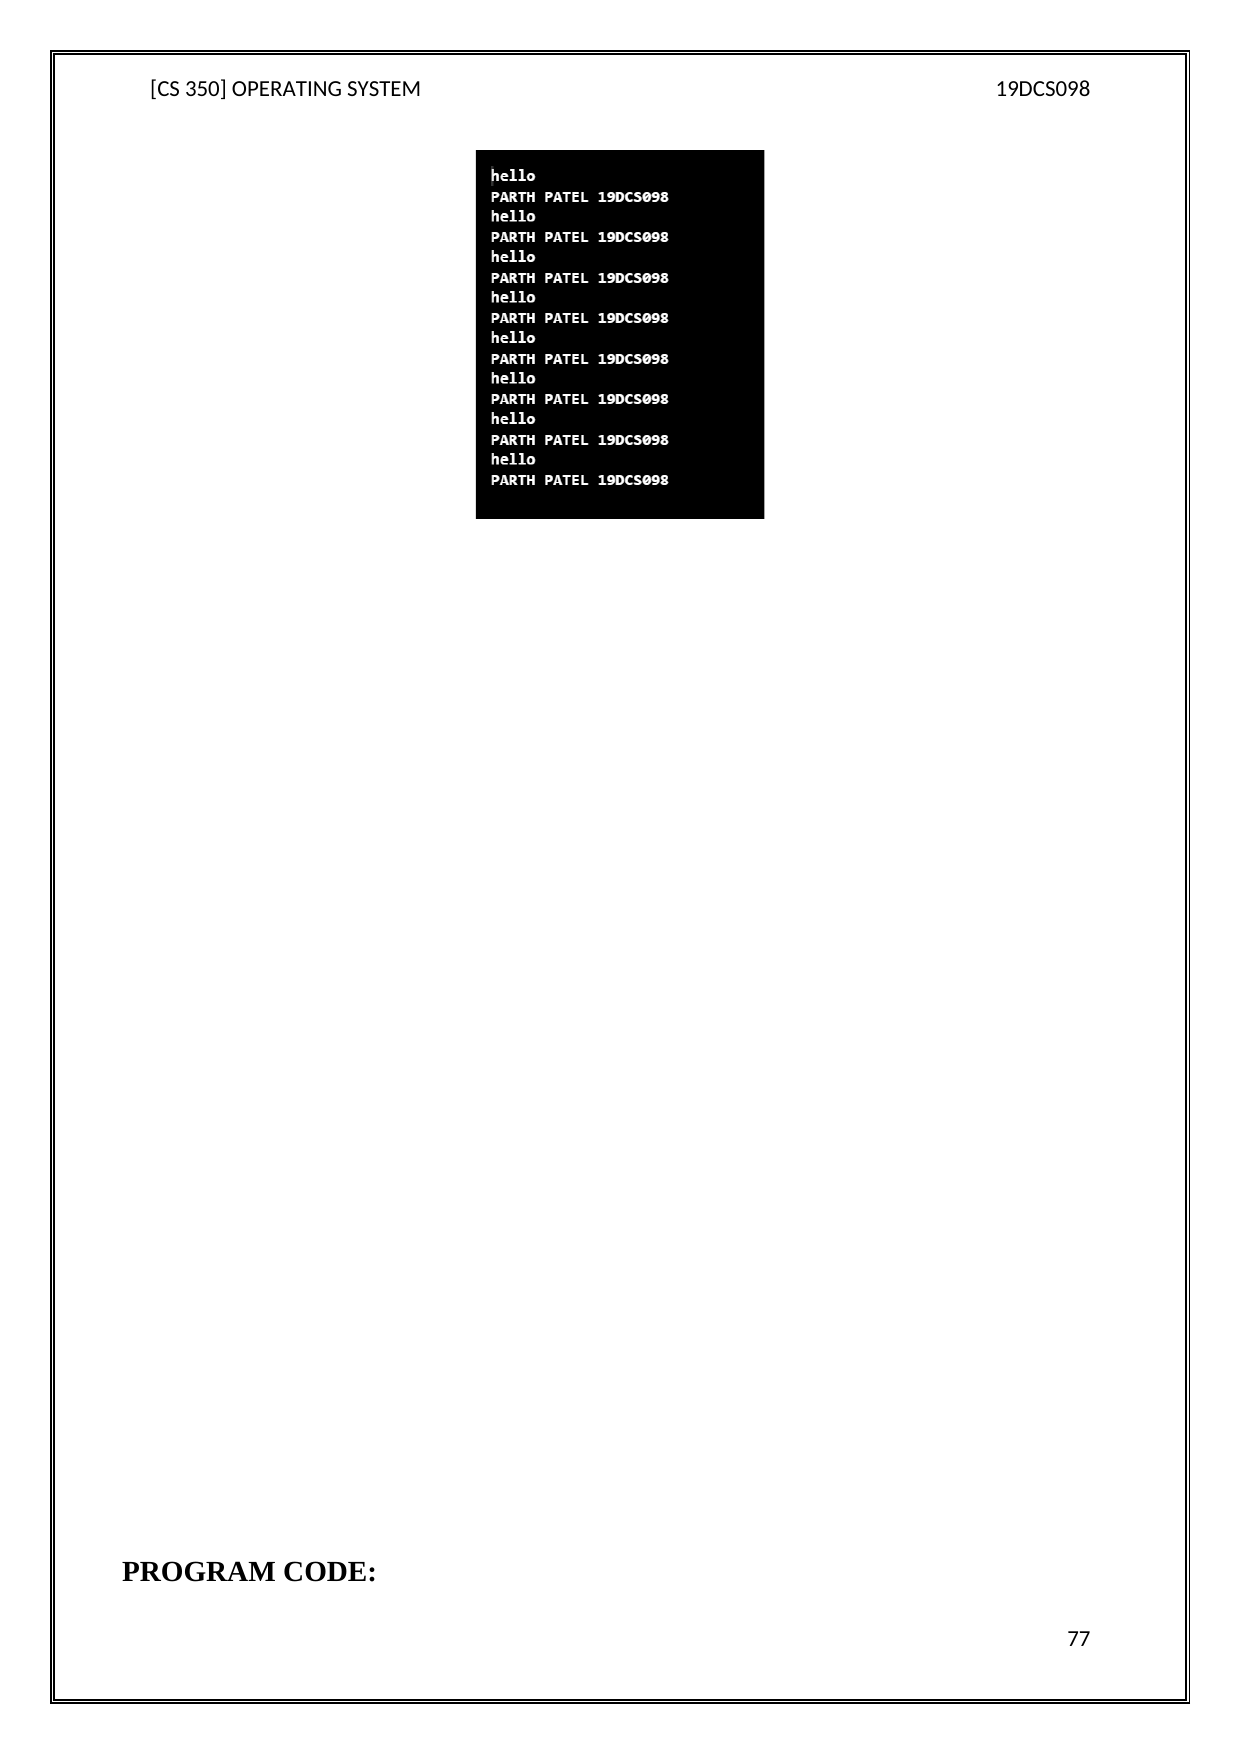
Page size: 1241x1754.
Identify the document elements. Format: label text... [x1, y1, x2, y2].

picture [475, 150, 765, 519]
text PROGRAM CODE: [122, 1554, 1090, 1587]
